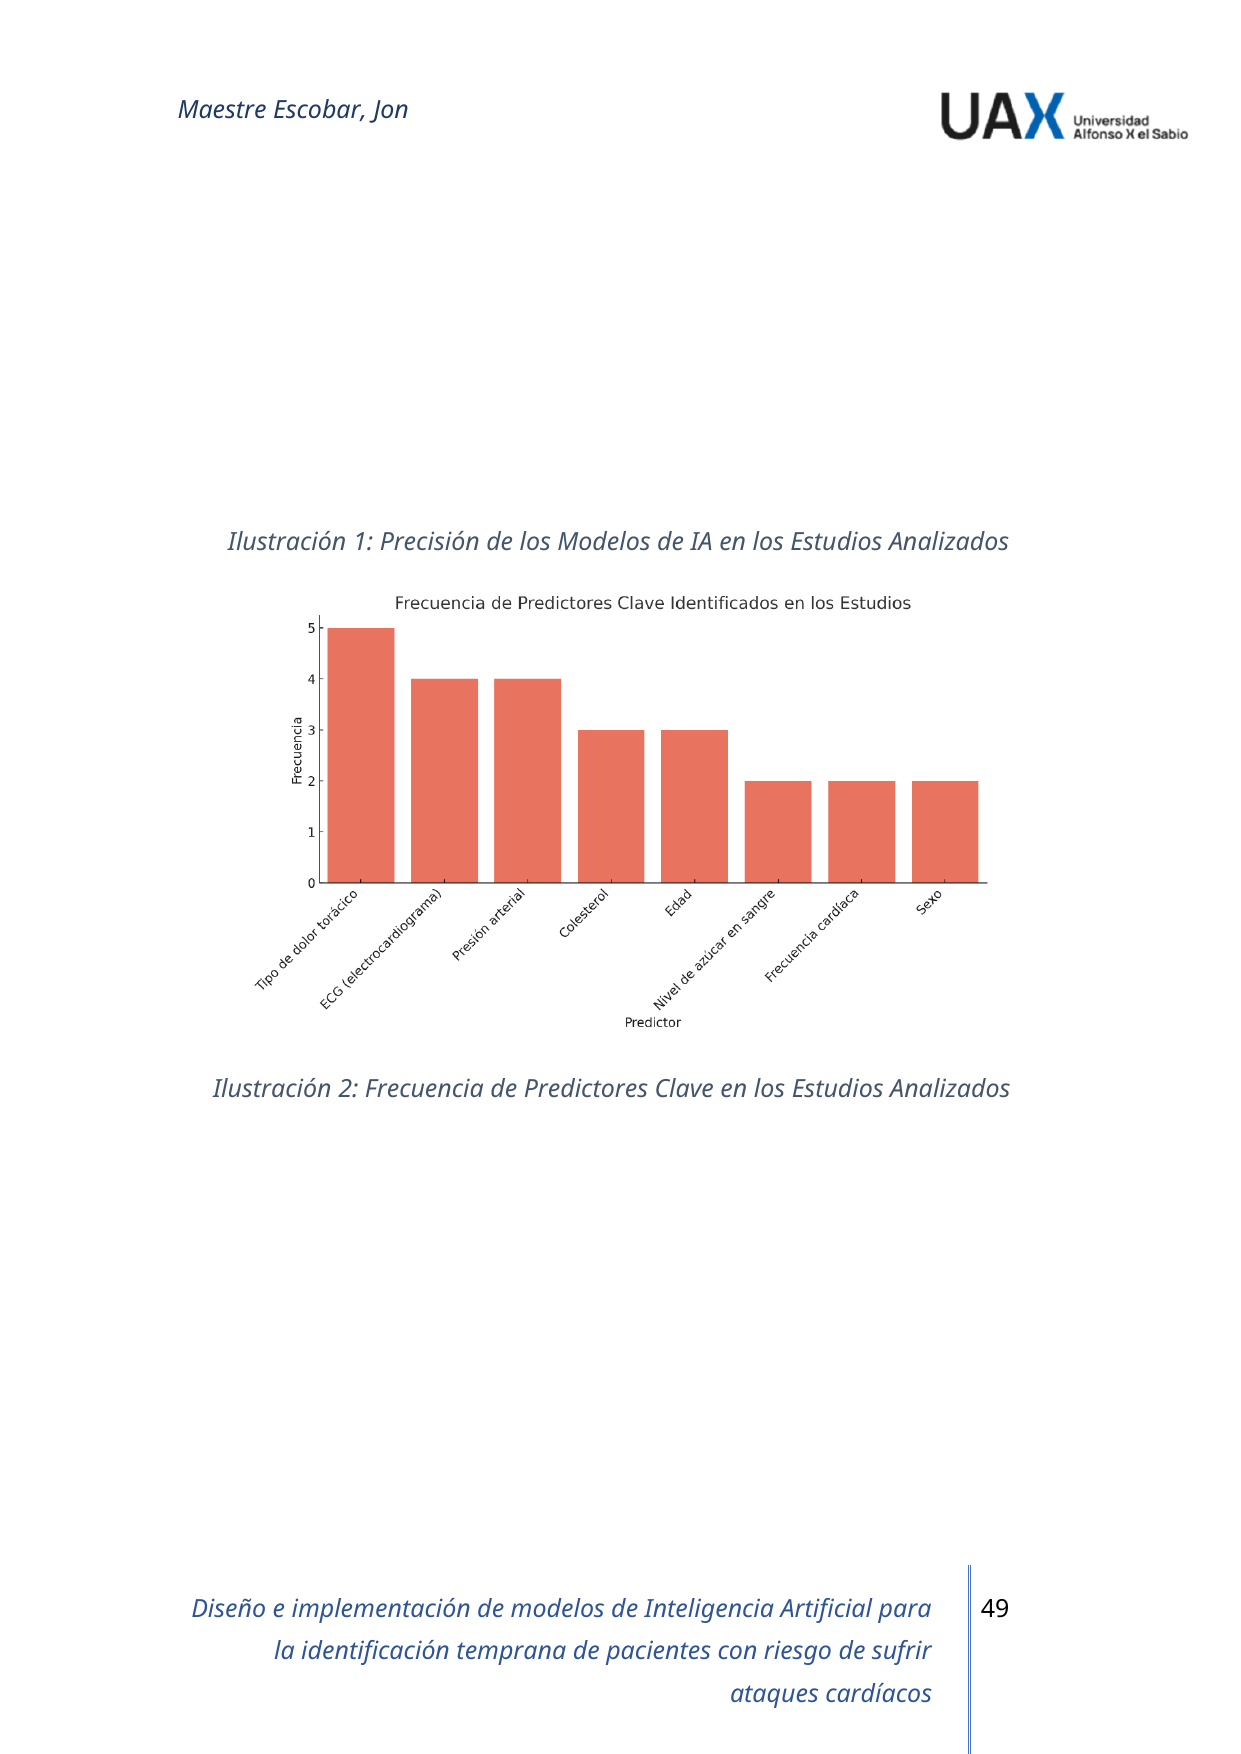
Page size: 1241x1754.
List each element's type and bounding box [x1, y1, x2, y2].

picture [246, 588, 994, 1037]
picture [940, 89, 1192, 144]
